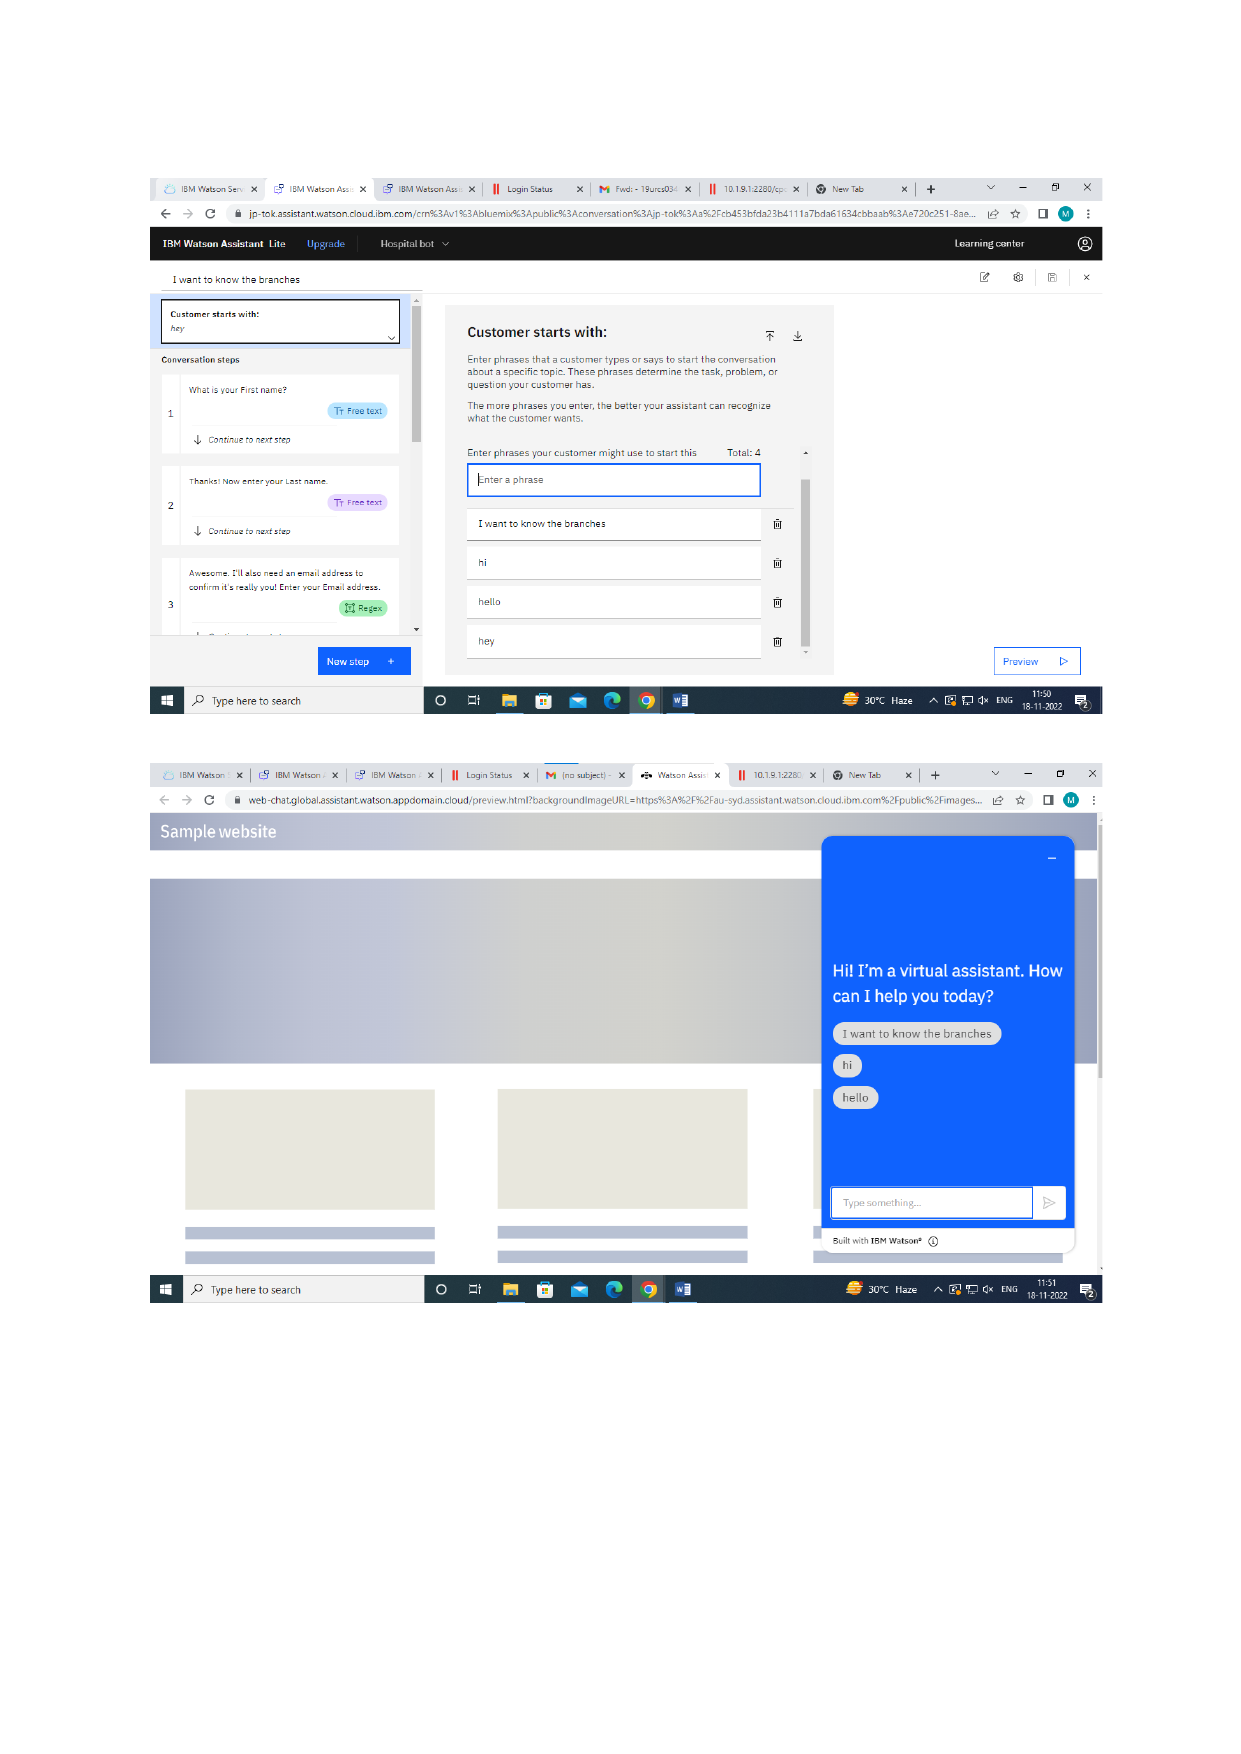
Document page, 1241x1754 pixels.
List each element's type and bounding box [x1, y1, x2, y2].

picture [150, 763, 1103, 1303]
picture [150, 178, 1103, 714]
